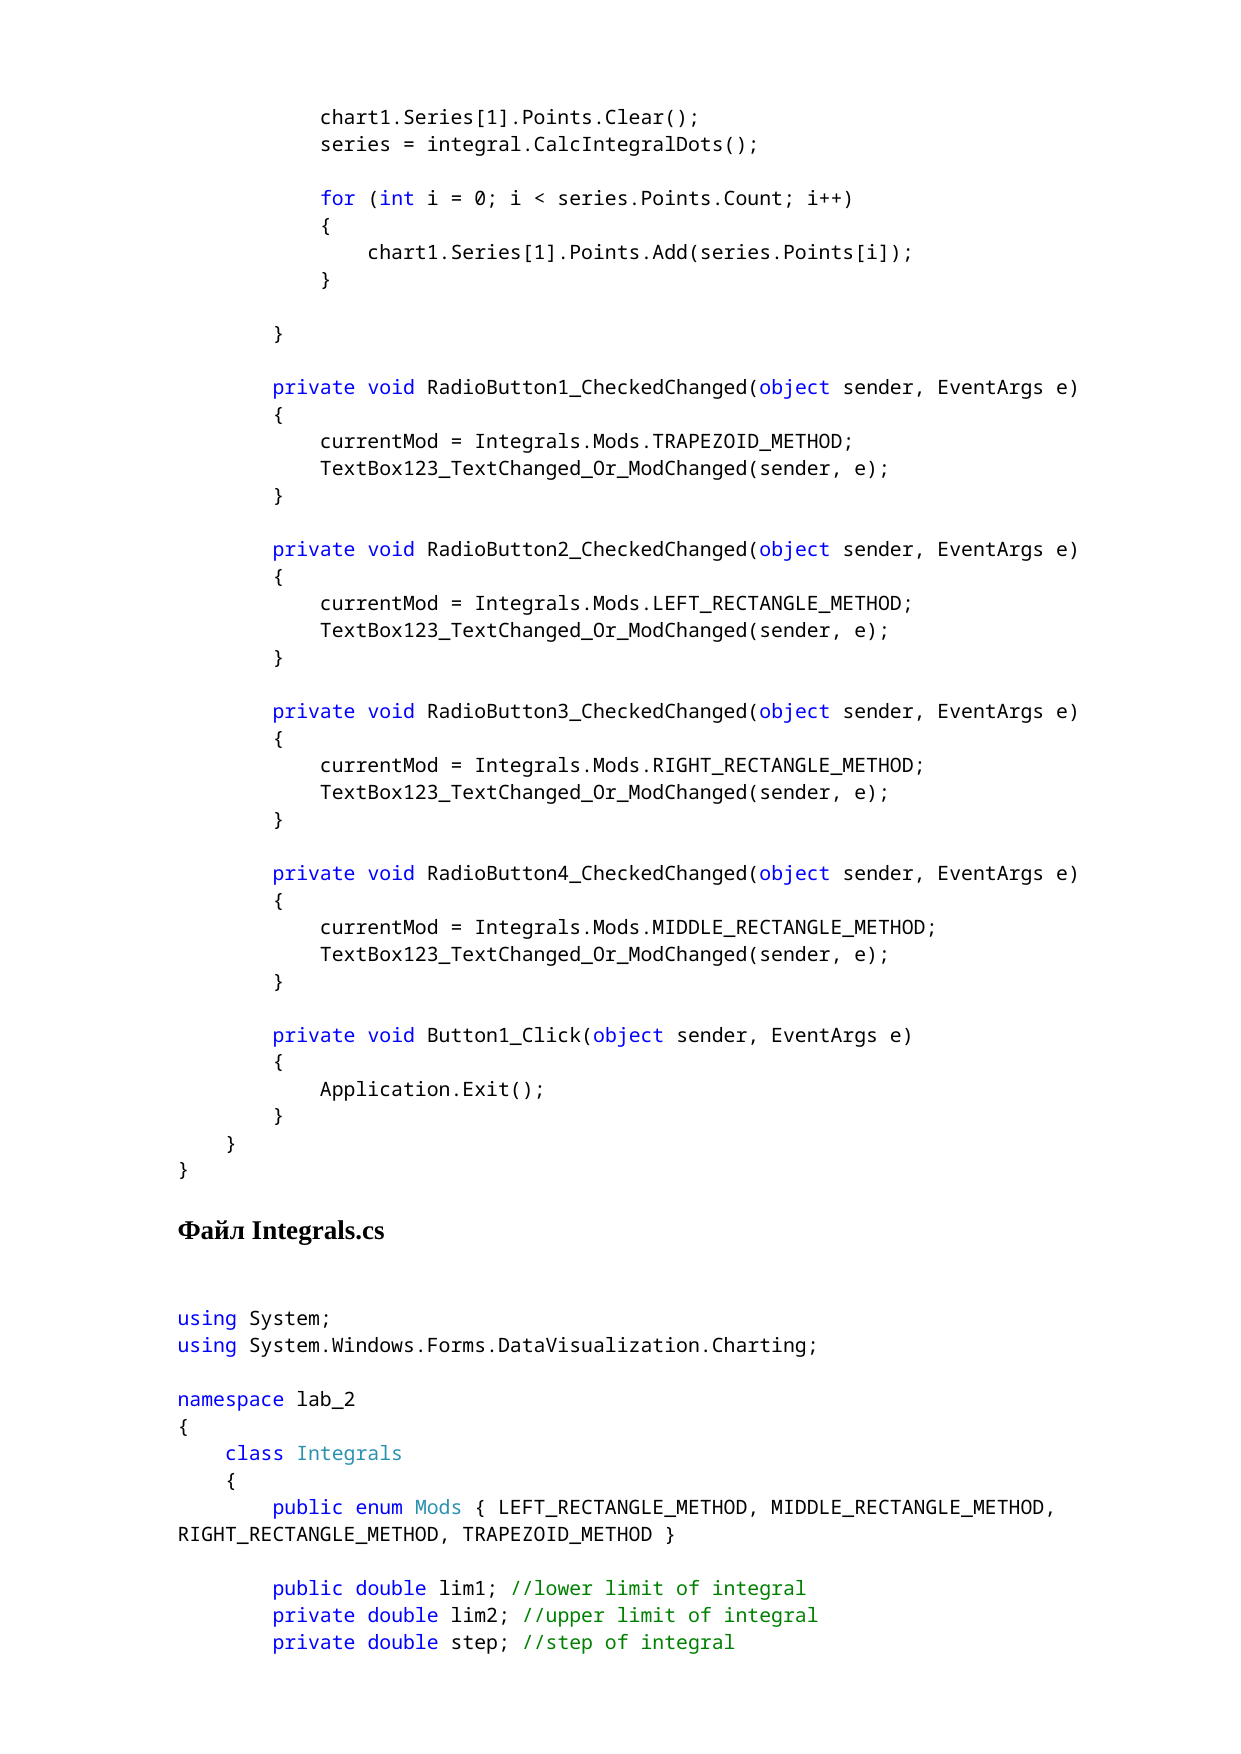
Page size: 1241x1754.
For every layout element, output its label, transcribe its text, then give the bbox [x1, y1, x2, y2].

text private void Button1_Click(object sender, EventArgs e) [177, 1021, 1181, 1048]
text { [177, 400, 1181, 427]
text using System.Windows.Forms.DataVisualization.Charting; [177, 1332, 1181, 1358]
text private void RadioButton2_CheckedChanged(object sender, EventArgs e) [177, 535, 1181, 562]
text { [177, 1466, 1181, 1493]
text private void RadioButton4_CheckedChanged(object sender, EventArgs e) [177, 859, 1181, 886]
text private double lim2; //upper limit of integral [177, 1601, 1181, 1628]
text currentMod = Integrals.Mods.TRAPEZOID_METHOD; [177, 427, 1181, 454]
text { [177, 886, 1181, 913]
text private void RadioButton1_CheckedChanged(object sender, EventArgs e) [177, 373, 1181, 400]
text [177, 184, 1181, 211]
text { [177, 724, 1181, 751]
text public double lim1; //lower limit of integral [177, 1574, 1181, 1601]
text TextBox123_TextChanged_Or_ModChanged(sender, e); [177, 940, 1181, 967]
text { [177, 1412, 1181, 1439]
text Файл Integrals.cs [177, 1214, 1181, 1245]
text } [177, 319, 1181, 346]
text } [177, 967, 1181, 994]
text chart1.Series[1].Points.Add(series.Points[i]); [177, 238, 1181, 265]
text } [177, 1129, 1181, 1156]
text } [177, 1102, 1181, 1129]
text { [177, 211, 1181, 238]
text } [177, 481, 1181, 508]
text TextBox123_TextChanged_Or_ModChanged(sender, e); [177, 778, 1181, 805]
text TextBox123_TextChanged_Or_ModChanged(sender, e); [177, 616, 1181, 643]
text public enum Mods { LEFT_RECTANGLE_METHOD, MIDDLE_RECTANGLE_METHOD, RIGHT_RECTANGLE_METHOD, TRAPEZOID_METHOD } [177, 1493, 1181, 1547]
text currentMod = Integrals.Mods.MIDDLE_RECTANGLE_METHOD; [177, 913, 1181, 940]
text private void RadioButton3_CheckedChanged(object sender, EventArgs e) [177, 697, 1181, 724]
text } [177, 265, 1181, 292]
text private double step; //step of integral [177, 1628, 1181, 1655]
text Application.Exit(); [177, 1075, 1181, 1102]
text namespace lab_2 [177, 1386, 1181, 1412]
text } [177, 805, 1181, 832]
text currentMod = Integrals.Mods.RIGHT_RECTANGLE_METHOD; [177, 751, 1181, 778]
text chart1.Series[1].Points.Clear(); [177, 103, 1181, 131]
text } [177, 1156, 1181, 1183]
text currentMod = Integrals.Mods.LEFT_RECTANGLE_METHOD; [177, 589, 1181, 616]
text series = integral.CalcIntegralDots(); [177, 131, 1181, 157]
text } [177, 643, 1181, 670]
text using System; [177, 1304, 1181, 1332]
text TextBox123_TextChanged_Or_ModChanged(sender, e); [177, 454, 1181, 481]
text class Integrals [177, 1439, 1181, 1466]
text { [177, 1048, 1181, 1075]
text { [177, 562, 1181, 589]
